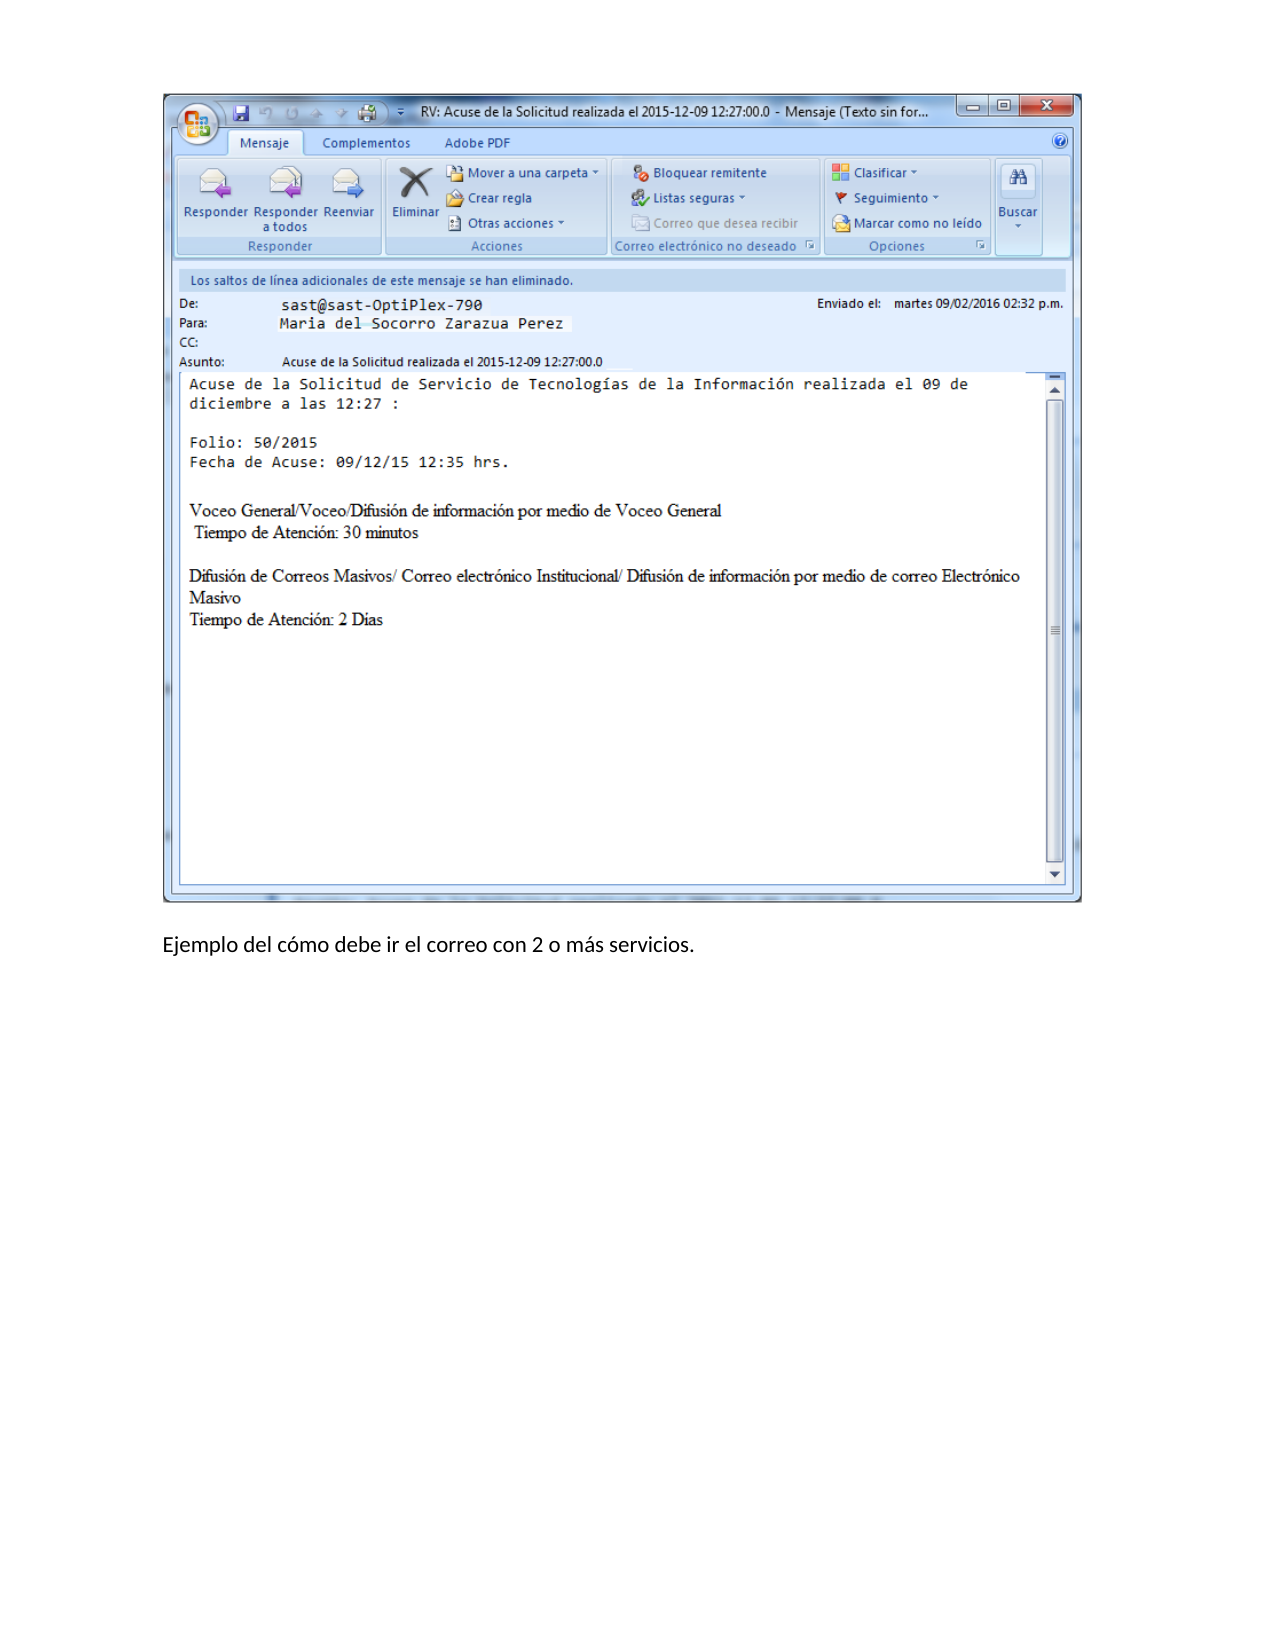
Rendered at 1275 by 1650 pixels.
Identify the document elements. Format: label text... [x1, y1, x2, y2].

text Ejemplo del cómo debe ir el correo con 2 o más servicios. [162, 930, 1137, 958]
picture [162, 88, 1083, 906]
